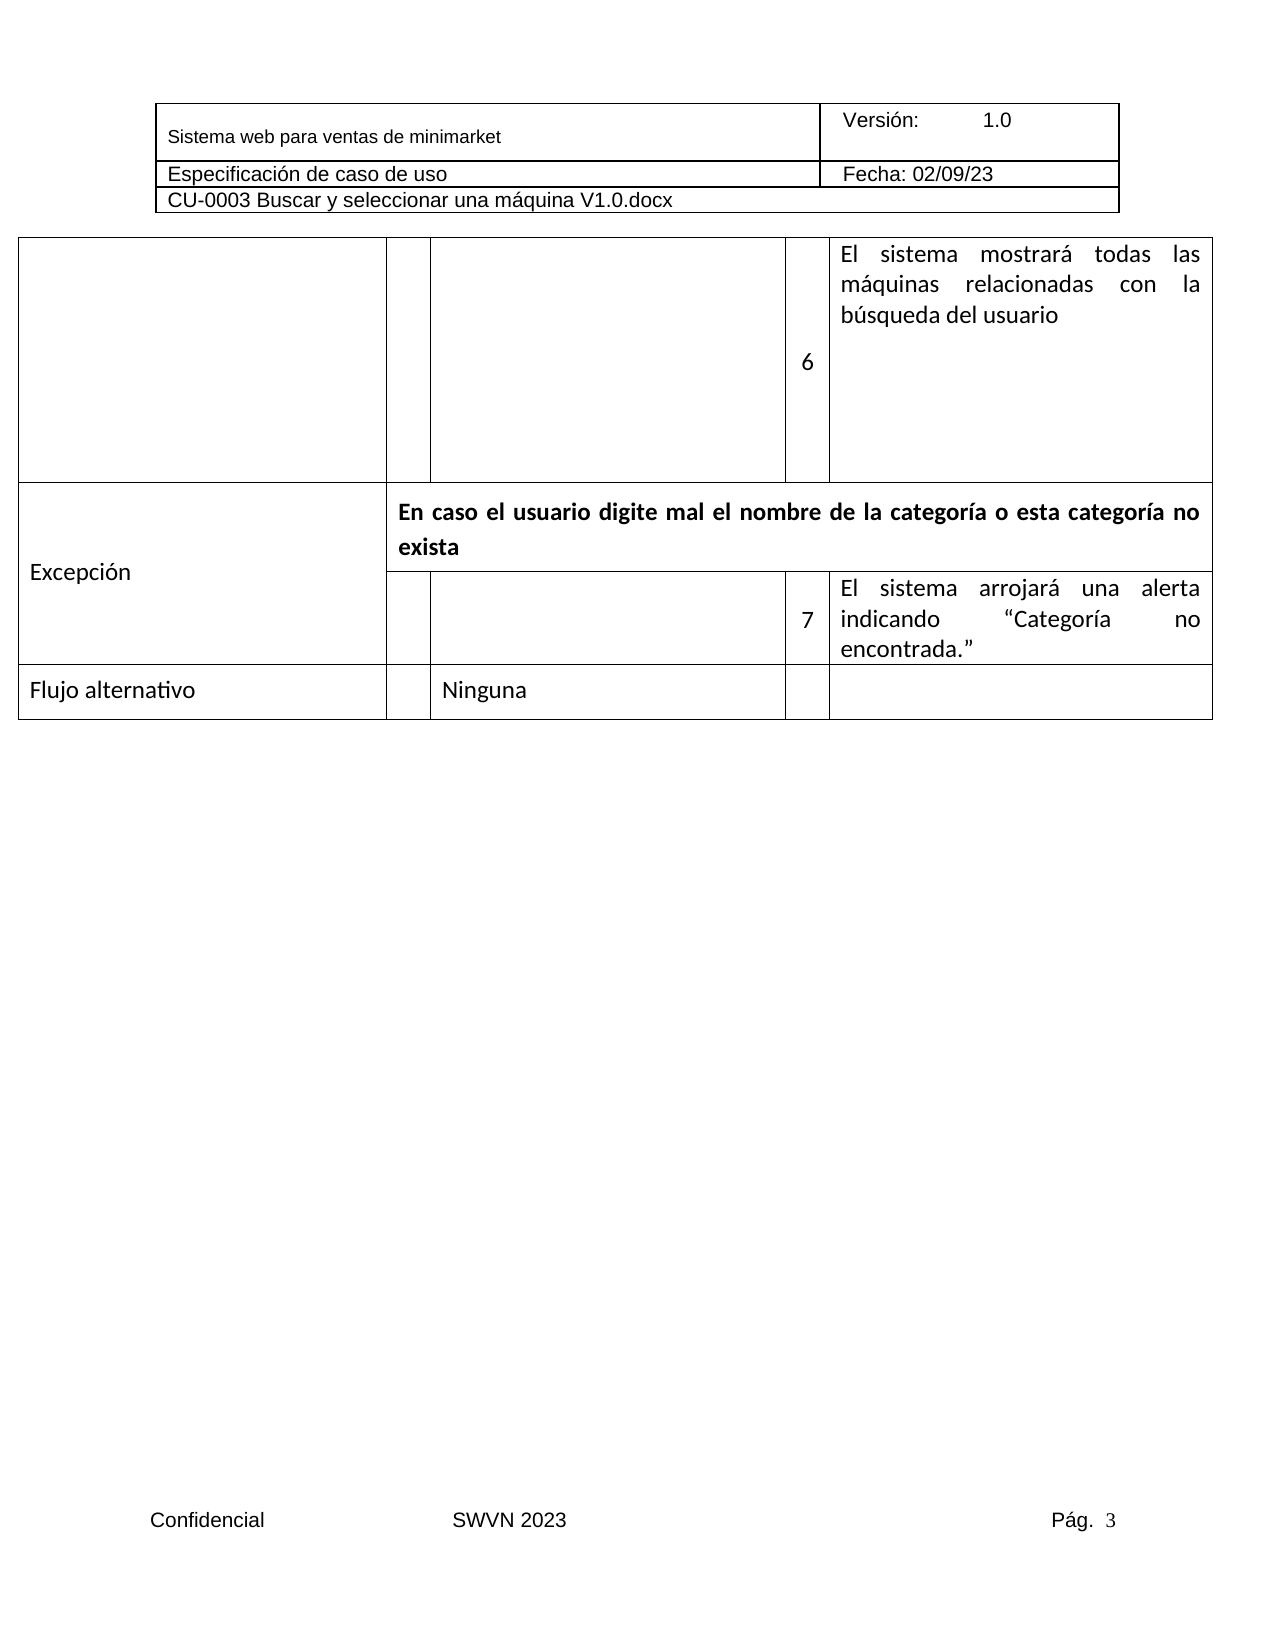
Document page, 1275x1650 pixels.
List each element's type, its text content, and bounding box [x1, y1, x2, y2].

table_cell [387, 238, 430, 482]
table_cell En caso el usuario digite mal el nombre de la categoría o esta categoría no exista [387, 483, 1212, 571]
table_cell El sistema arrojará una alerta indicando “Categoría no encontrada.” [830, 572, 1212, 664]
table_cell 6 [786, 238, 829, 482]
table_cell Excepción [19, 483, 386, 664]
table_cell [431, 572, 785, 664]
table_cell Ninguna [431, 665, 785, 718]
table_cell [830, 665, 1212, 718]
table_cell [387, 665, 430, 718]
table_cell Flujo alternativo [19, 665, 386, 718]
table_cell [786, 665, 829, 718]
table_cell [387, 572, 430, 664]
table_cell 7 [786, 572, 829, 664]
table_cell El sistema mostrará todas las máquinas relacionadas con la búsqueda del usuario [830, 238, 1212, 482]
table_cell [431, 238, 785, 482]
